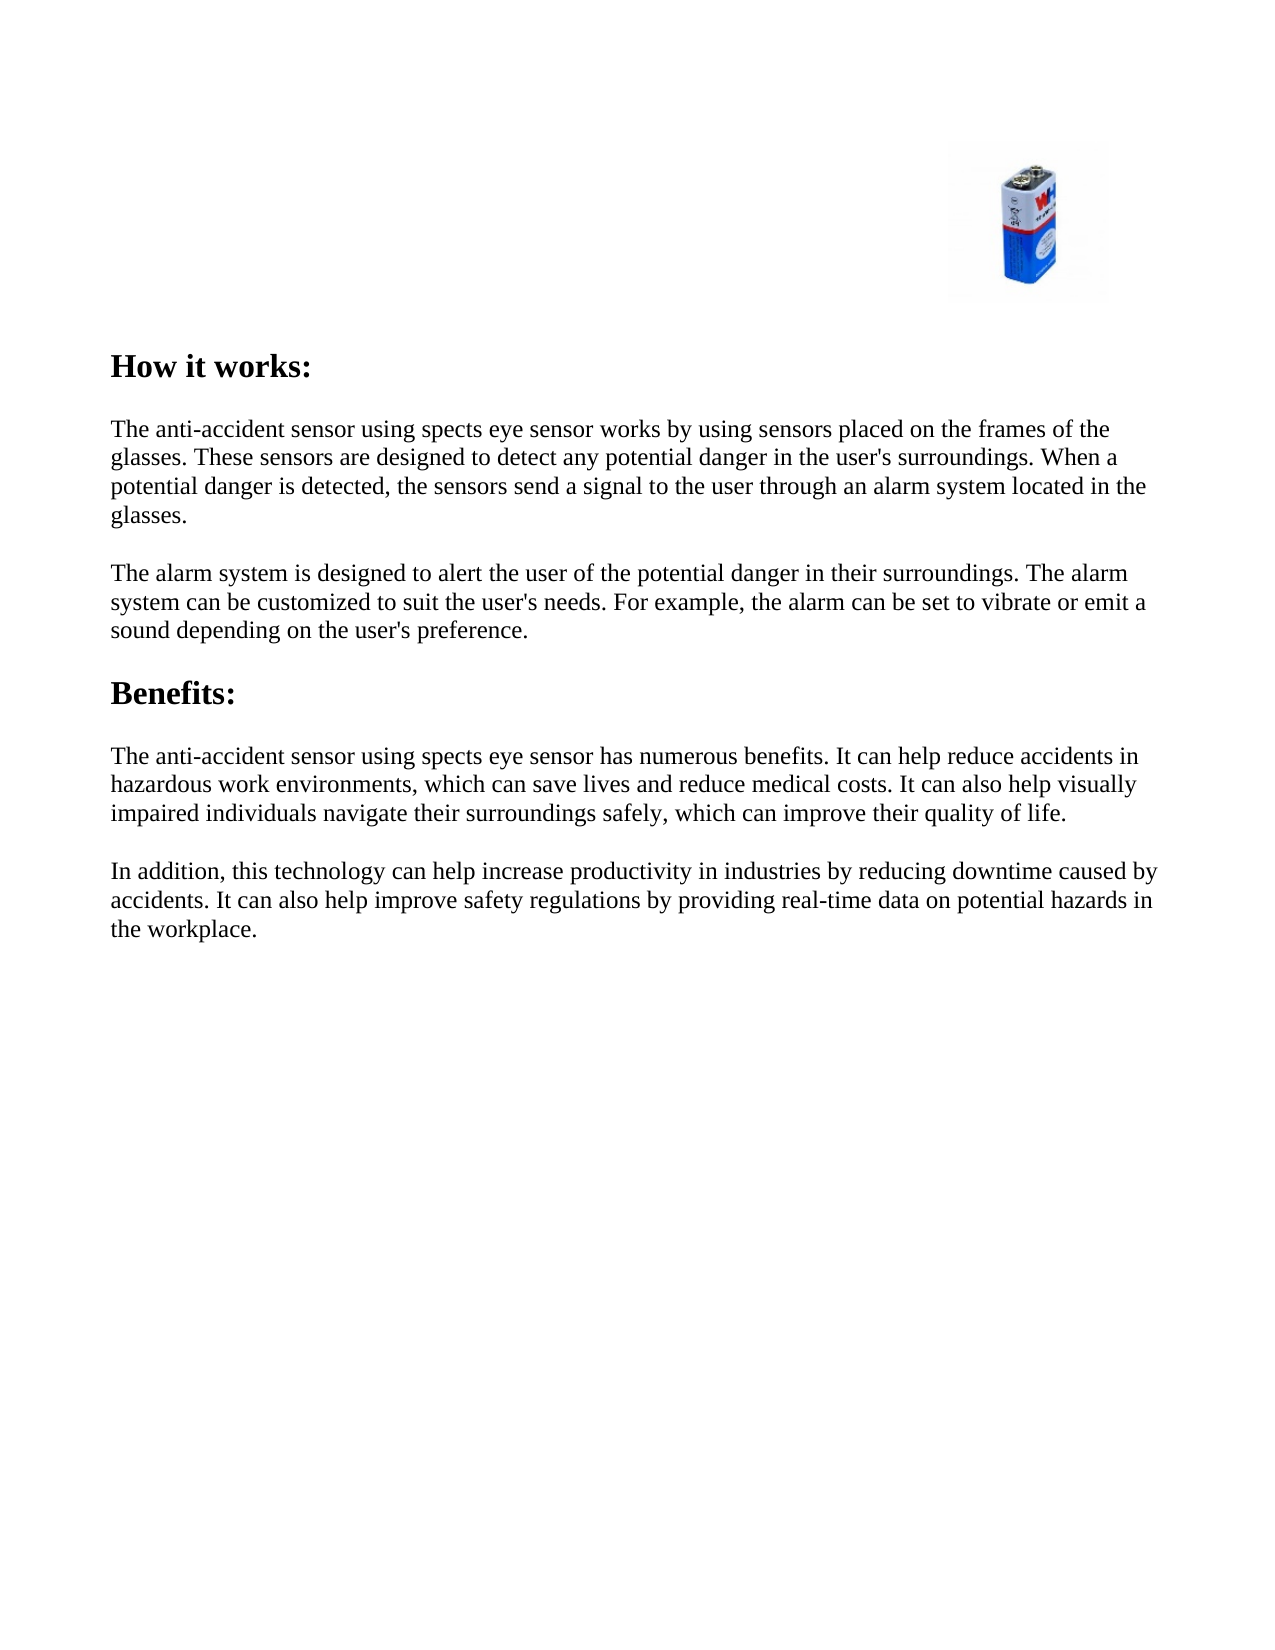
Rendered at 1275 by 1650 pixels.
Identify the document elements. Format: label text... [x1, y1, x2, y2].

picture [947, 141, 1110, 303]
text Benefits: [110, 673, 1187, 712]
text How it works: [110, 346, 1187, 384]
text The anti-accident sensor using spects eye sensor has numerous benefits. It can help reduce accidents in hazardous work environments, which can save lives and reduce medical costs. It can also help visually impaired individuals navigate their surroundings safely, which can improve their quality of life. [110, 741, 1187, 827]
text The alarm system is designed to alert the user of the potential danger in their surroundings. The alarm system can be customized to suit the user's needs. For example, the alarm can be set to vibrate or emit a sound depending on the user's preference. [110, 558, 1187, 644]
text In addition, this technology can help increase productivity in industries by reducing downtime caused by accidents. It can also help improve safety regulations by providing real-time data on potential hazards in the workplace. [110, 856, 1187, 942]
text The anti-accident sensor using spects eye sensor works by using sensors placed on the frames of the glasses. These sensors are designed to detect any potential danger in the user's surroundings. When a potential danger is detected, the sensors send a signal to the user through an alarm system located in the glasses. [110, 414, 1187, 529]
